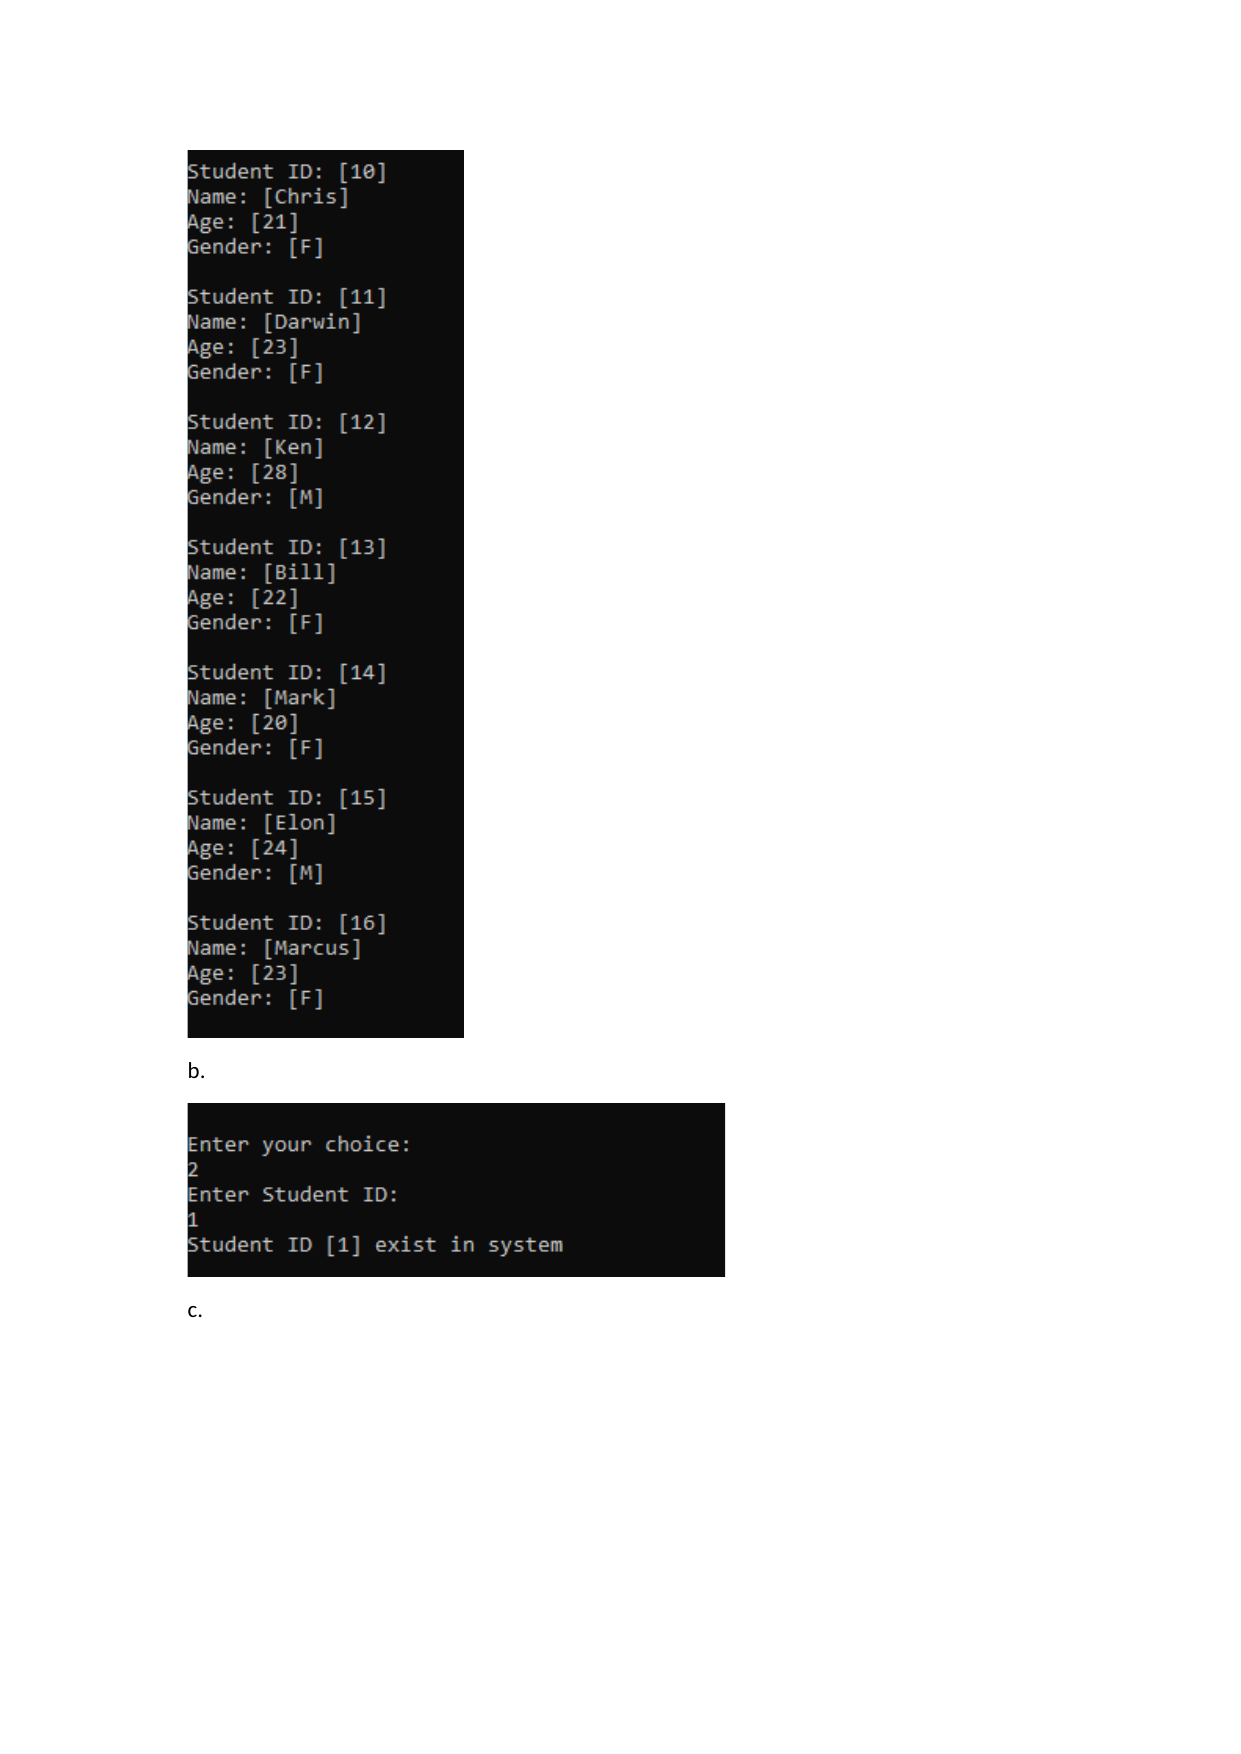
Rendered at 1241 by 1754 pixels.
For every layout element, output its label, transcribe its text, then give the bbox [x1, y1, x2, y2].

text c. [187, 1296, 1053, 1323]
text b. [187, 1056, 1053, 1084]
picture [187, 150, 464, 1038]
picture [187, 1103, 725, 1277]
